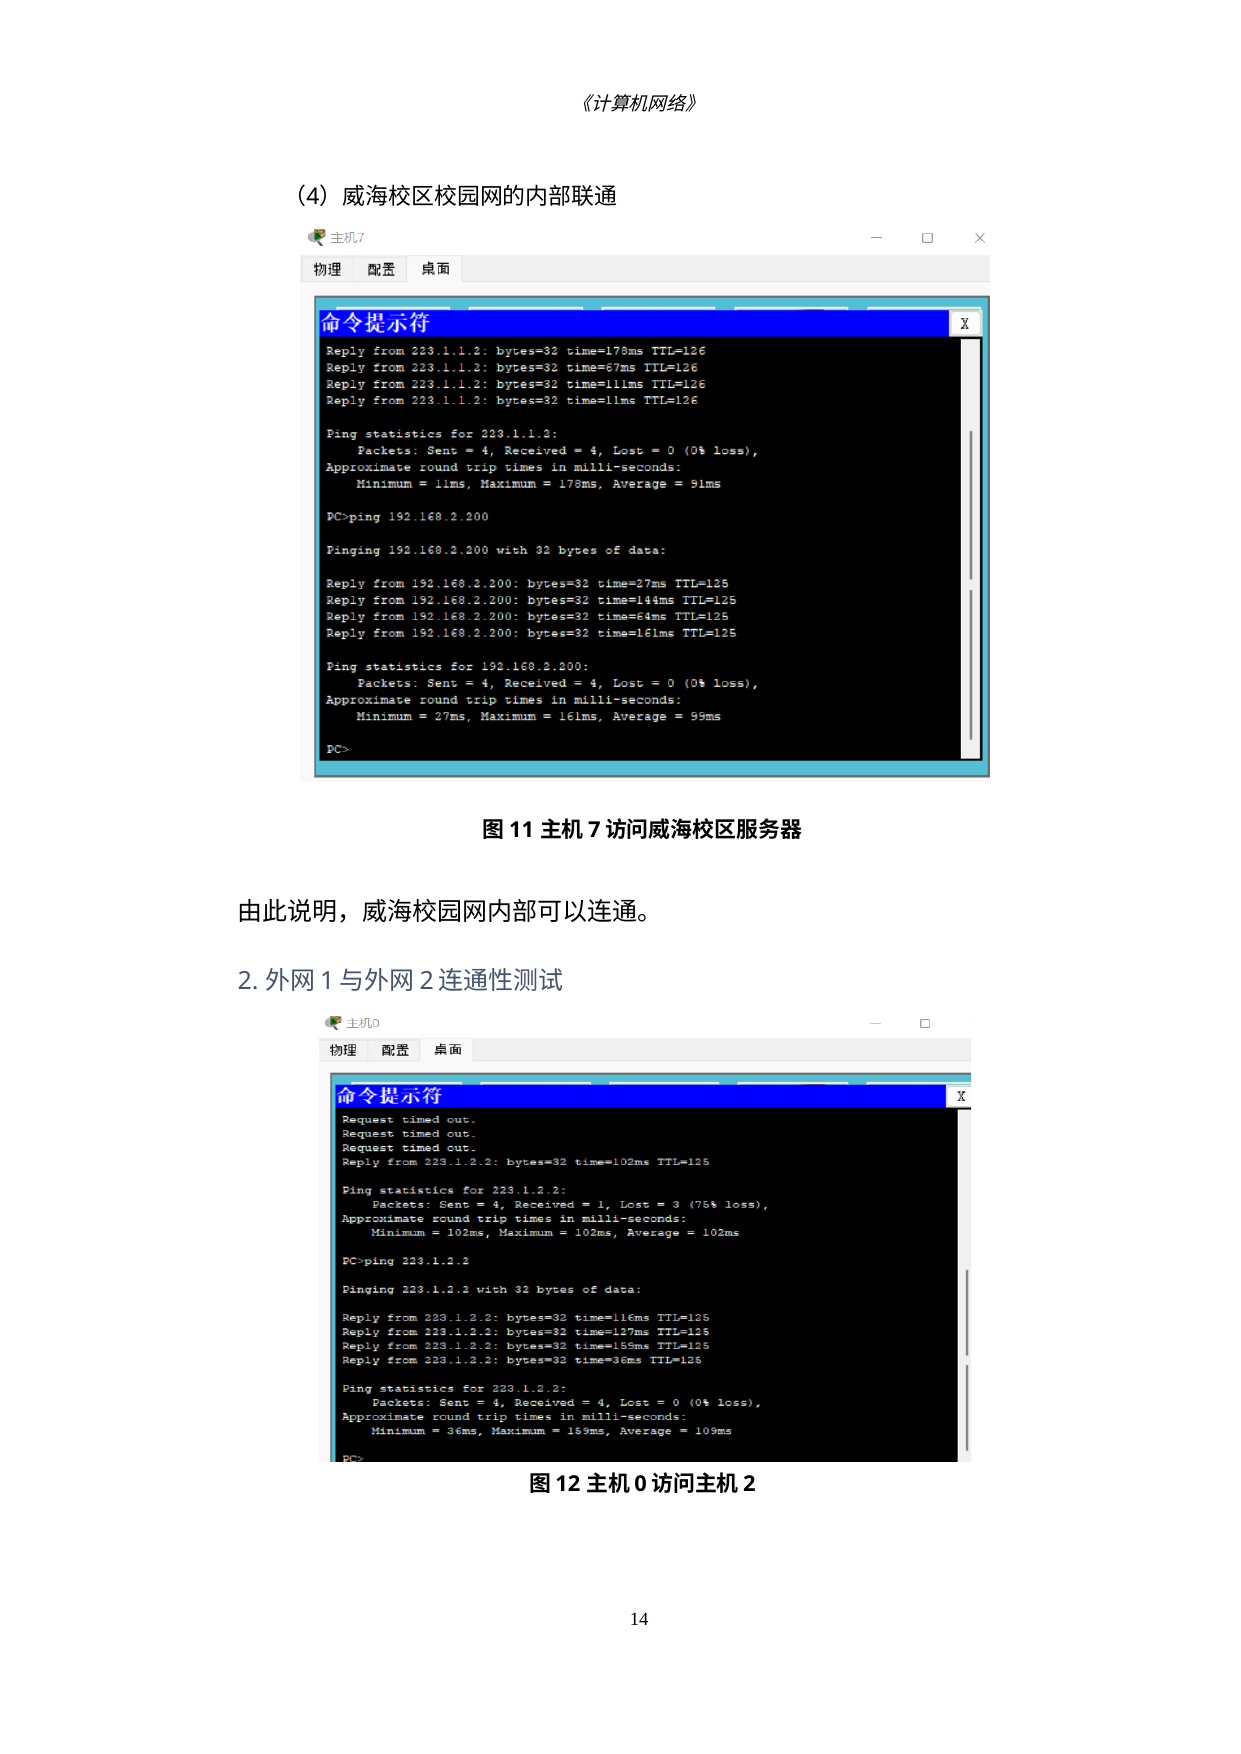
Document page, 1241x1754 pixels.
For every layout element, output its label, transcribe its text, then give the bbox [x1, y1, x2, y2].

subtitle 外网1与外网2连通性测试 [187, 946, 1053, 1011]
text 图12 主机0访问主机2 [187, 1466, 1053, 1499]
text 由此说明，威海校园网内部可以连通。 [187, 877, 1053, 942]
text 图11 主机7访问威海校区服务器 [187, 812, 1053, 844]
picture [300, 227, 990, 782]
subtitle 威海校区校园网的内部联通 [237, 162, 1053, 227]
picture [319, 1011, 972, 1462]
